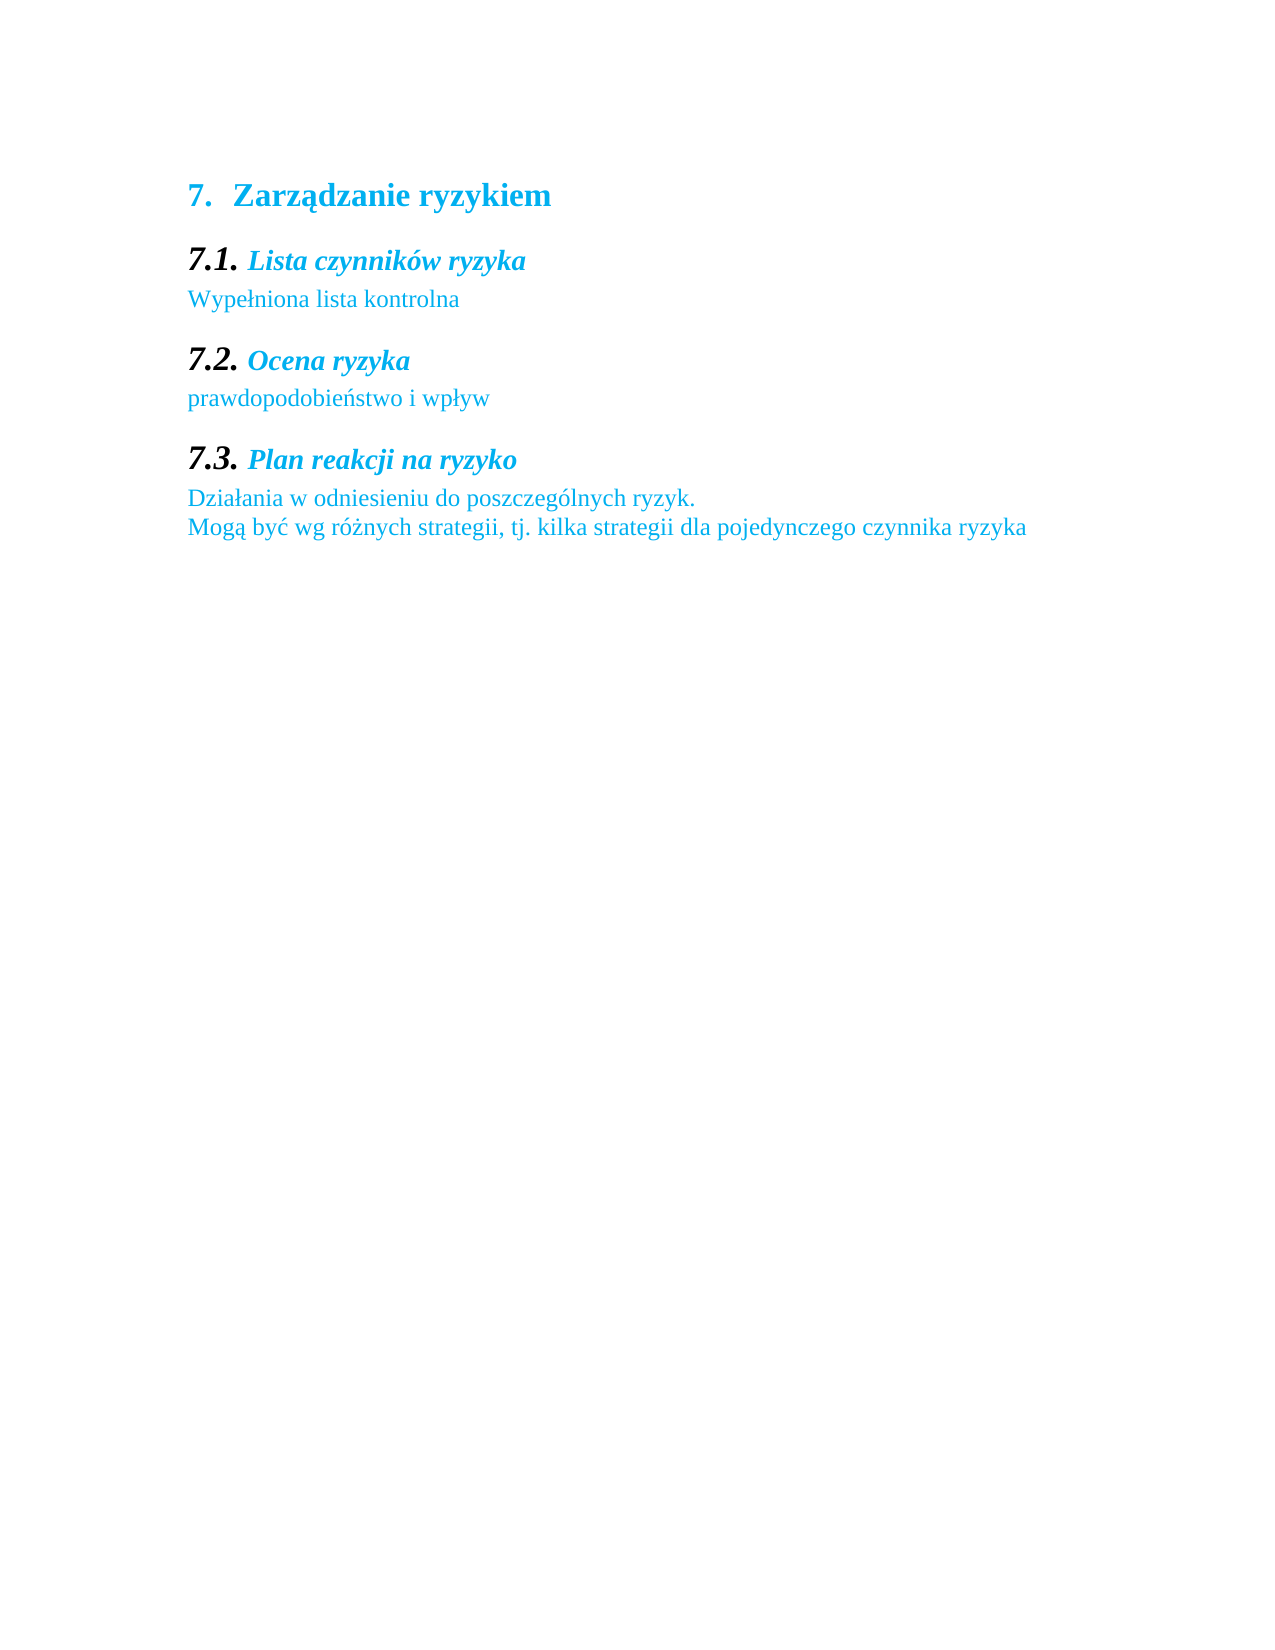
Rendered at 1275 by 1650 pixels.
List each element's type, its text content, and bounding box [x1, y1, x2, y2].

text Mogą być wg różnych strategii, tj. kilka strategii dla pojedynczego czynnika ryzyka [187, 512, 1087, 541]
subtitle Lista czynników ryzyka [187, 238, 1087, 278]
subtitle Plan reakcji na ryzyko [187, 437, 1087, 477]
subtitle Ocena ryzyka [187, 338, 1087, 377]
text prawdopodobieństwo i wpływ [187, 383, 1087, 412]
text Wypełniona lista kontrolna [187, 284, 1087, 313]
subtitle Zarządzanie ryzykiem [187, 175, 1087, 213]
text Działania w odniesieniu do poszczególnych ryzyk. [187, 483, 1087, 512]
